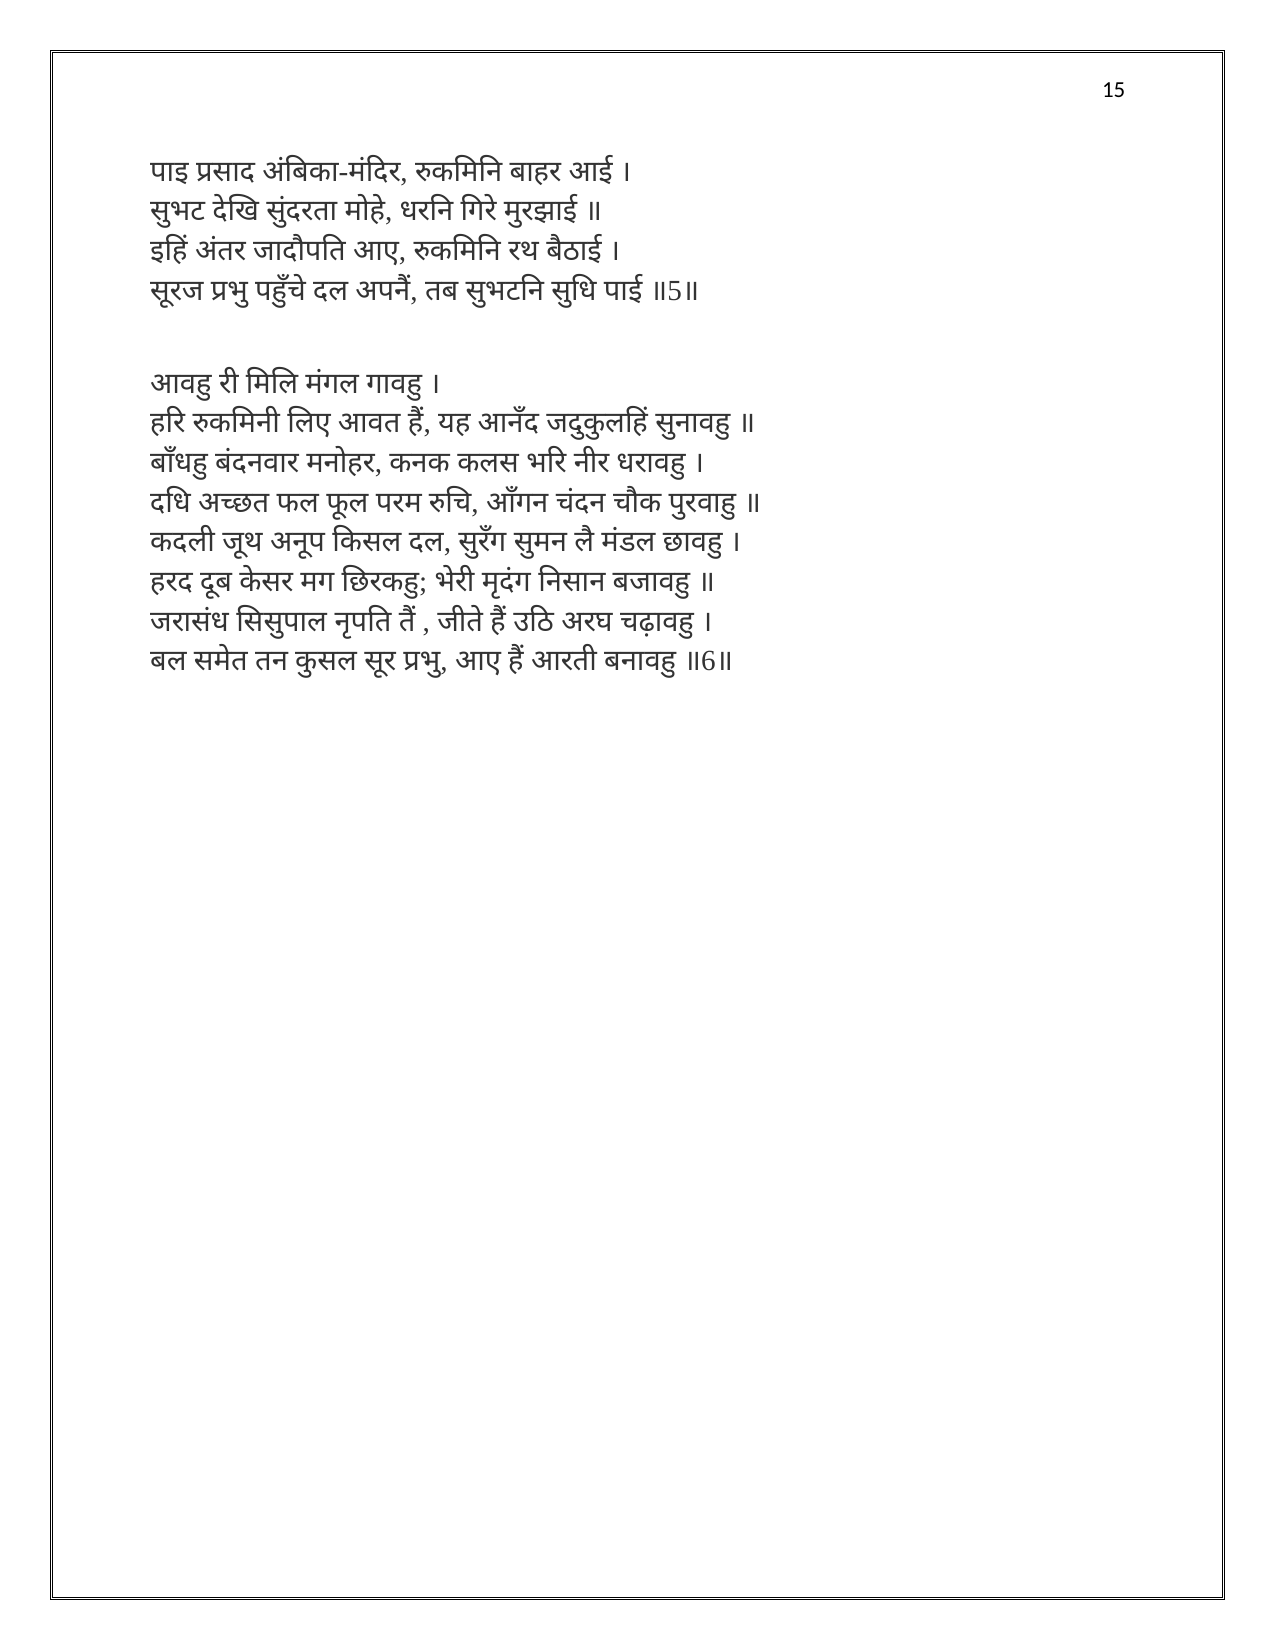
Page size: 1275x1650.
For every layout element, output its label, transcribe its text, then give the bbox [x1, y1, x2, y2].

text आवहु री मिलि मंगल गावहु । हरि रुकमिनी लिए आवत हैं, यह आनँद जदुकुलहिं सुनावहु ॥ बाँधहु बंदनवार मनोहर, कनक कलस भरि नीर धरावहु । दधि अच्छत फल फूल परम रुचि, आँगन चंदन चौक पुरवाहु ॥ कदली जूथ अनूप किसल दल, सुरँग सुमन लै मंडल छावहु । हरद दूब केसर मग छिरकहु; भेरी मृदंग निसान बजावहु ॥ जरासंध सिसुपाल नृपति तैं , जीते हैं उठि अरघ चढ़ावहु । बल समेत तन कुसल सूर प्रभु, आए हैं आरती बनावहु ॥6॥ [150, 362, 1125, 679]
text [150, 150, 1125, 346]
